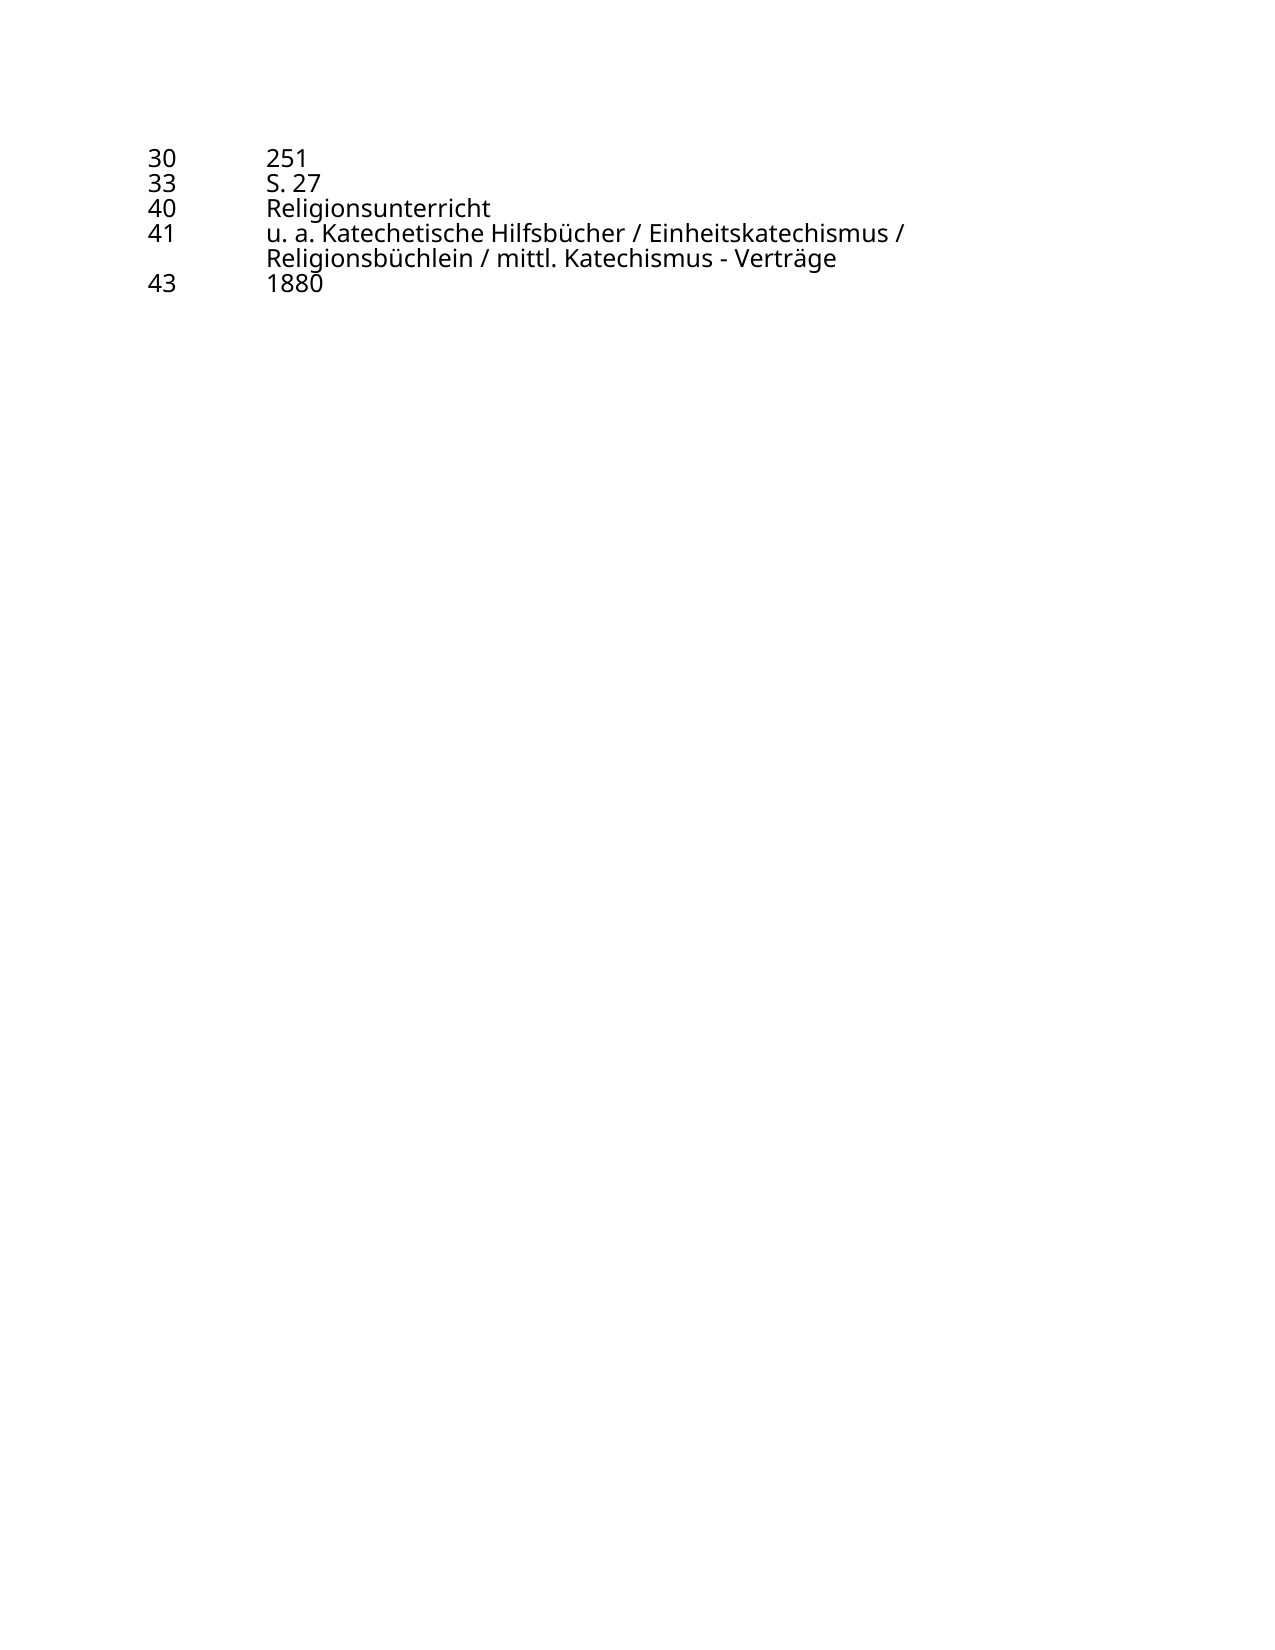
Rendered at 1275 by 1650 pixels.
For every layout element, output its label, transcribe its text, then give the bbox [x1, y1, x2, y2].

text 40 Religionsunterricht [148, 198, 1127, 223]
text 41 u. a. s[Katechetische Hilfsbücher]s / s[Einheitskatechismus]s / s[Religionsbüchlein]s / mittl. s[Katechismus]s - Verträge [148, 223, 1127, 273]
text 30 251 [148, 148, 1127, 173]
text 33 S. 27 [148, 173, 1127, 198]
text 43 1880 [148, 273, 1127, 298]
